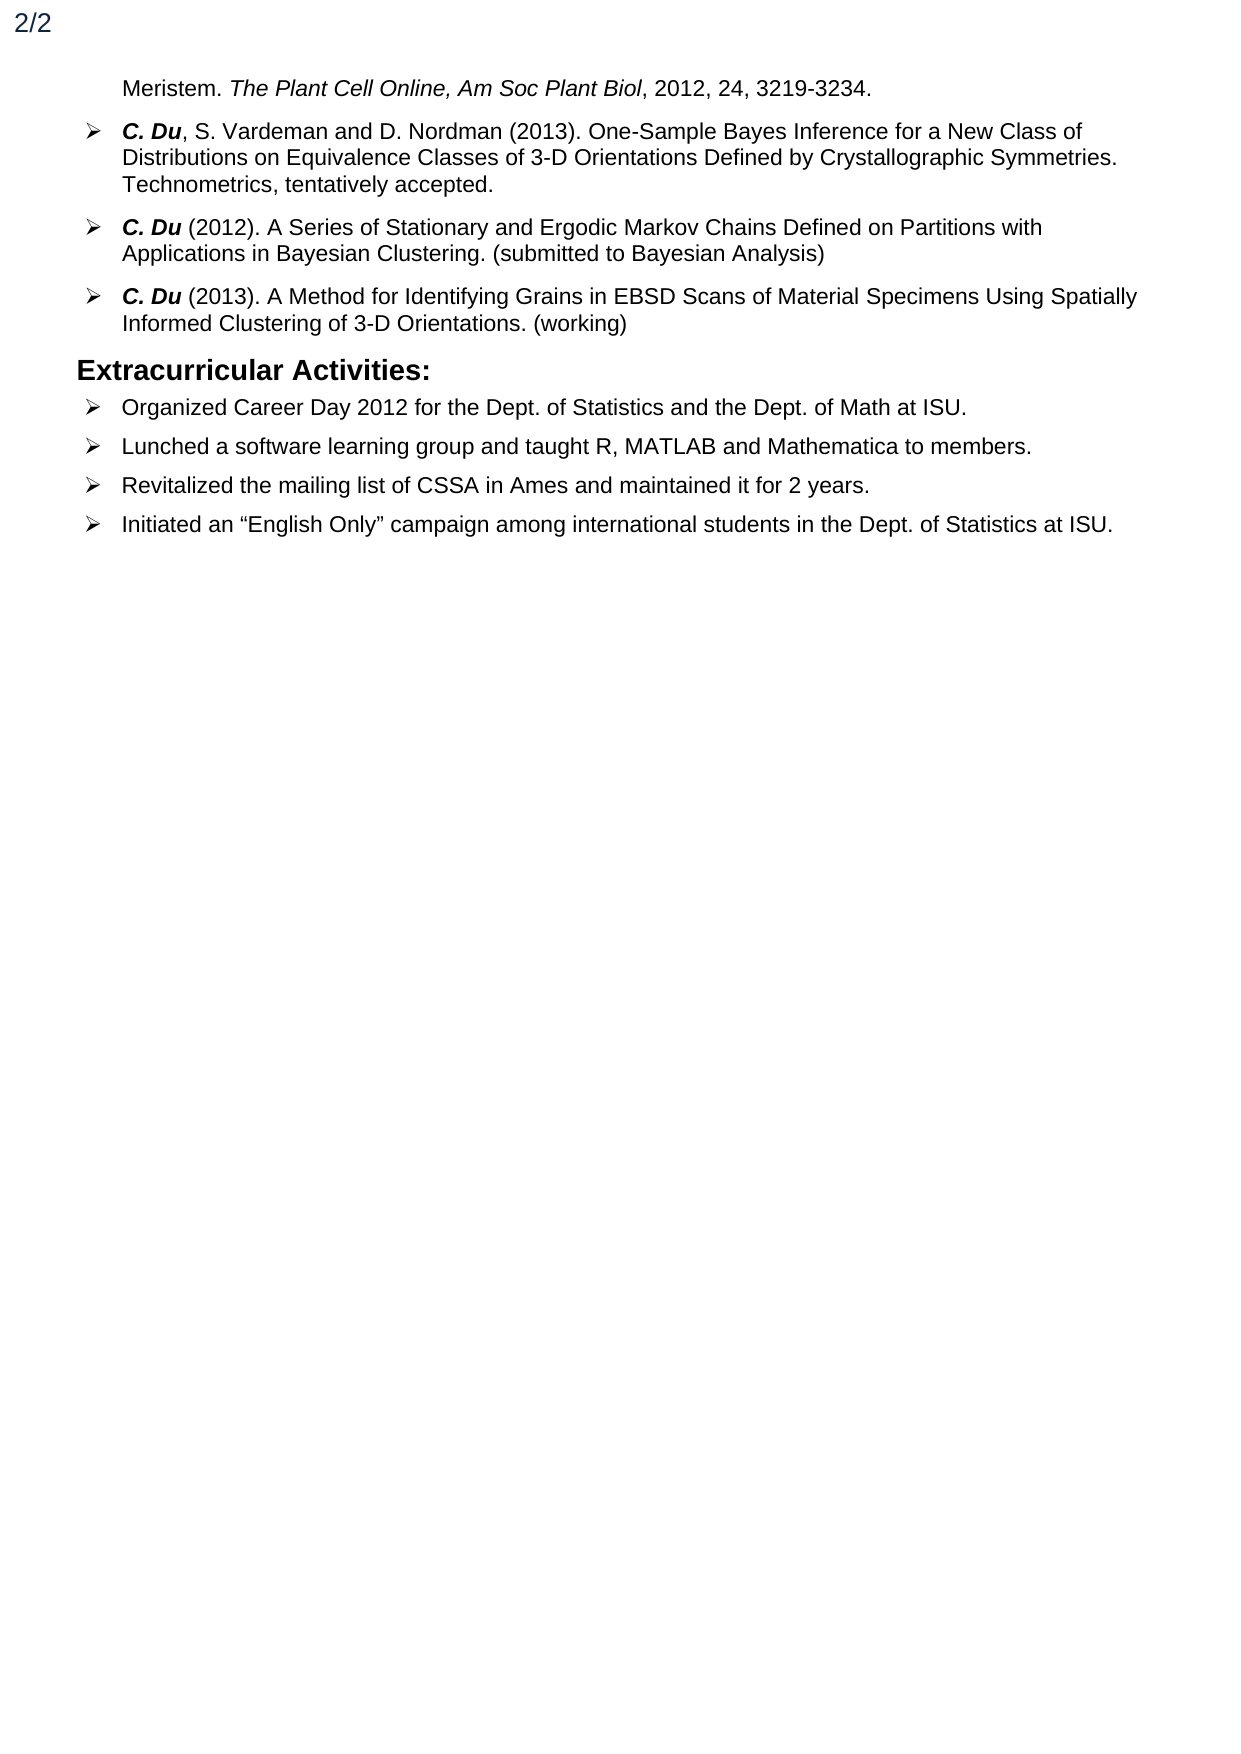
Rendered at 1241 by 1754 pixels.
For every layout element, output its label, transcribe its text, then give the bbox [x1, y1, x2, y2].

list C. Du (2012). A Series of Stationary and Ergodic Markov Chains Defined on Partitions with Applications in Bayesian Clustering. (submitted to Bayesian Analysis) [84, 214, 1165, 266]
list C. Du (2013). A Method for Identifying Grains in EBSD Scans of Material Specimens Using Spatially Informed Clustering of 3-D Orientations. (working) [84, 283, 1165, 336]
list C. Du, S. Vardeman and D. Nordman (2013). One-Sample Bayes Inference for a New Class of Distributions on Equivalence Classes of 3-D Orientations Defined by Crystallographic Symmetries. Technometrics, tentatively accepted. [84, 118, 1165, 197]
list Lunched a software learning group and taught R, MATLAB and Mathematica to members. [84, 433, 1165, 459]
list Revitalized the mailing list of CSSA in Ames and maintained it for 2 years. [84, 472, 1165, 498]
text Extracurricular Activities: [76, 352, 1165, 386]
list Initiated an “English Only” campaign among international students in the Dept. of Statistics at ISU. [84, 511, 1165, 537]
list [84, 75, 1165, 101]
list Organized Career Day 2012 for the Dept. of Statistics and the Dept. of Math at ISU. [84, 394, 1165, 421]
